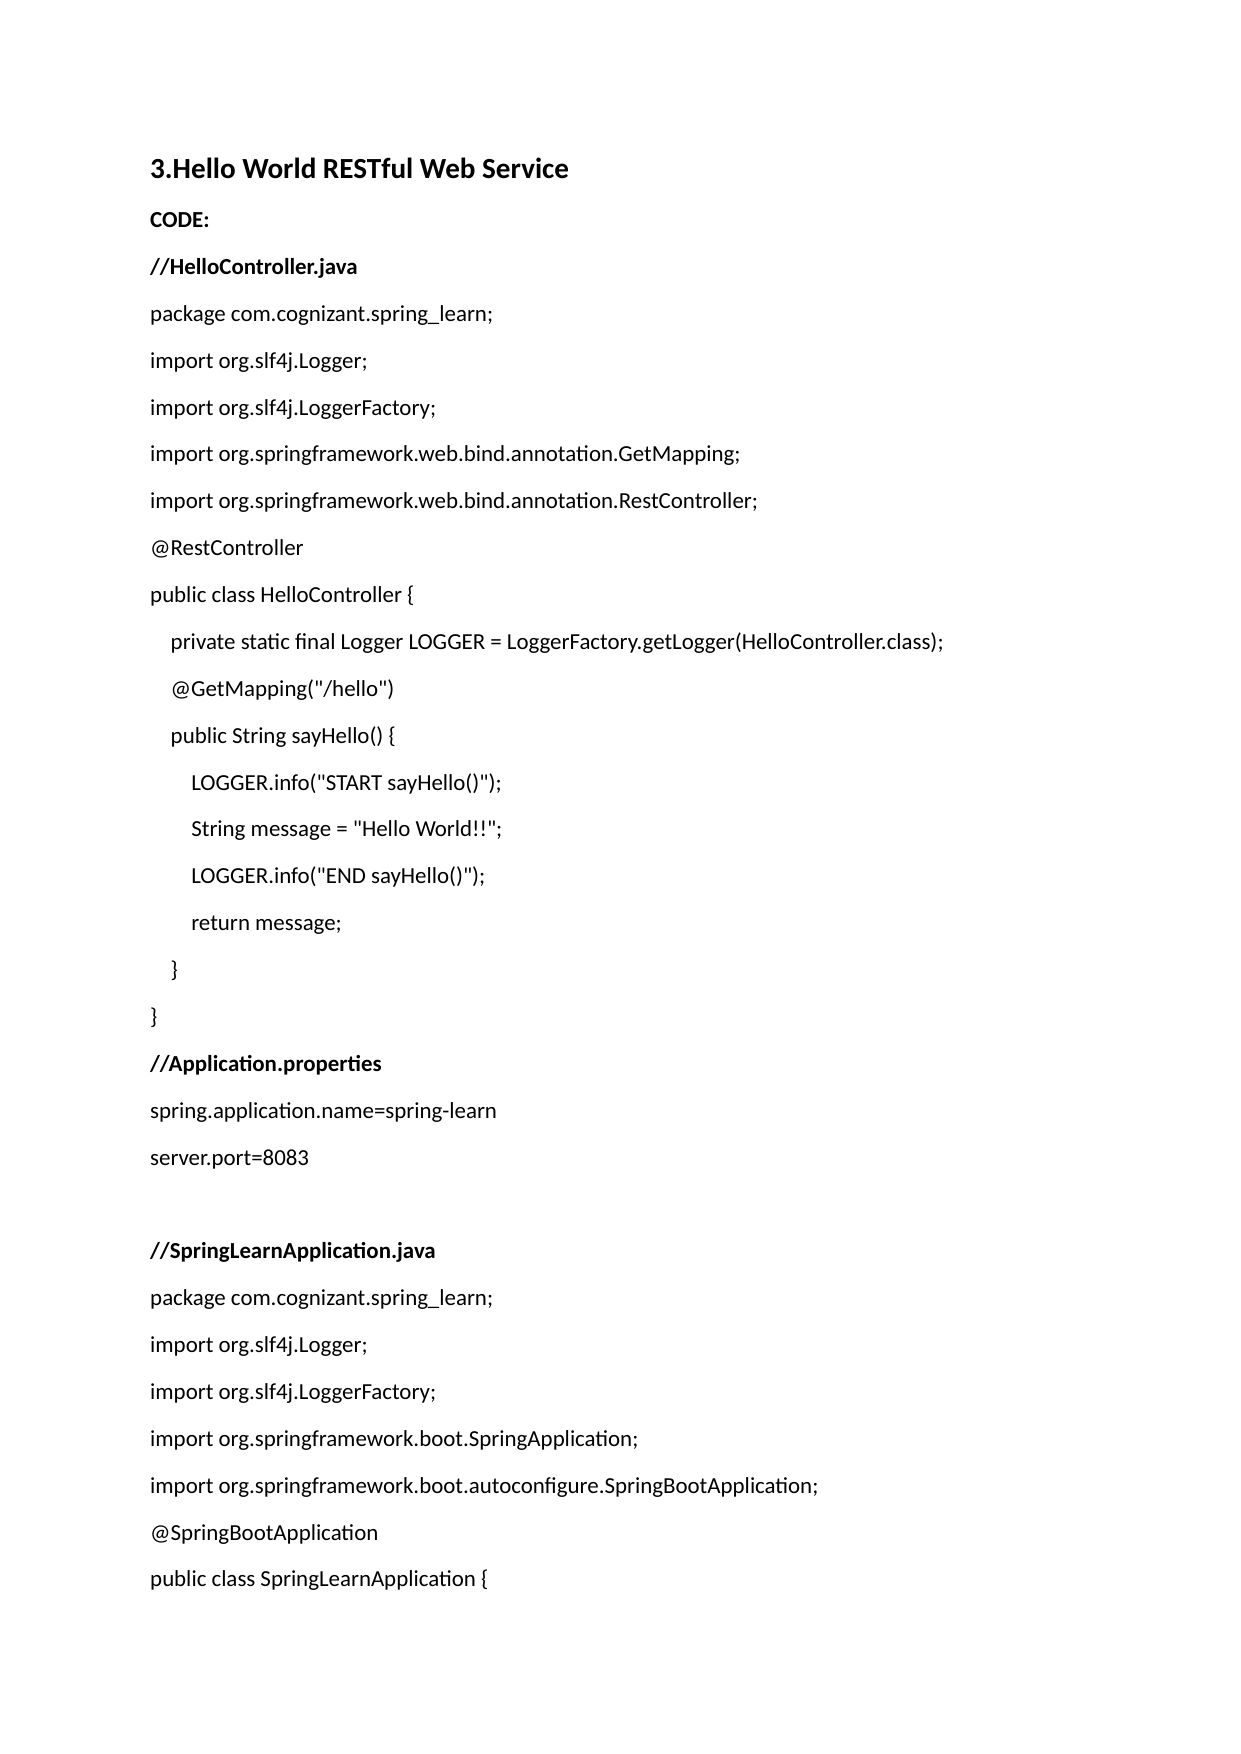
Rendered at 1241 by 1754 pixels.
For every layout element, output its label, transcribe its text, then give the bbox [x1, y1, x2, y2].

text LOGGER.info("START sayHello()"); [150, 768, 1090, 796]
text String message = "Hello World!!"; [150, 814, 1090, 842]
text } [150, 1002, 1090, 1030]
text //HelloController.java [150, 252, 1090, 280]
text public class SpringLearnApplication { [150, 1564, 1090, 1592]
text LOGGER.info("END sayHello()"); [150, 861, 1090, 889]
text CODE: [150, 205, 1090, 233]
text import org.slf4j.Logger; [150, 346, 1090, 374]
text @RestController [150, 533, 1090, 561]
text @GetMapping("/hello") [150, 674, 1090, 702]
text } [150, 955, 1090, 983]
text package com.cognizant.spring_learn; [150, 1283, 1090, 1311]
text import org.slf4j.Logger; [150, 1330, 1090, 1358]
text private static final Logger LOGGER = LoggerFactory.getLogger(HelloController.class); [150, 627, 1090, 655]
text import org.slf4j.LoggerFactory; [150, 393, 1090, 421]
text return message; [150, 908, 1090, 936]
text public String sayHello() { [150, 721, 1090, 749]
text 3.Hello World RESTful Web Service [150, 150, 1090, 186]
text import org.springframework.web.bind.annotation.GetMapping; [150, 439, 1090, 467]
text //SpringLearnApplication.java [150, 1236, 1090, 1264]
text import org.springframework.boot.SpringApplication; [150, 1424, 1090, 1452]
text import org.springframework.boot.autoconfigure.SpringBootApplication; [150, 1471, 1090, 1499]
text spring.application.name=spring-learn [150, 1096, 1090, 1124]
text import org.springframework.web.bind.annotation.RestController; [150, 486, 1090, 514]
text import org.slf4j.LoggerFactory; [150, 1377, 1090, 1405]
text public class HelloController { [150, 580, 1090, 608]
text server.port=8083 [150, 1143, 1090, 1171]
text //Application.properties [150, 1049, 1090, 1077]
text package com.cognizant.spring_learn; [150, 299, 1090, 327]
text @SpringBootApplication [150, 1518, 1090, 1546]
